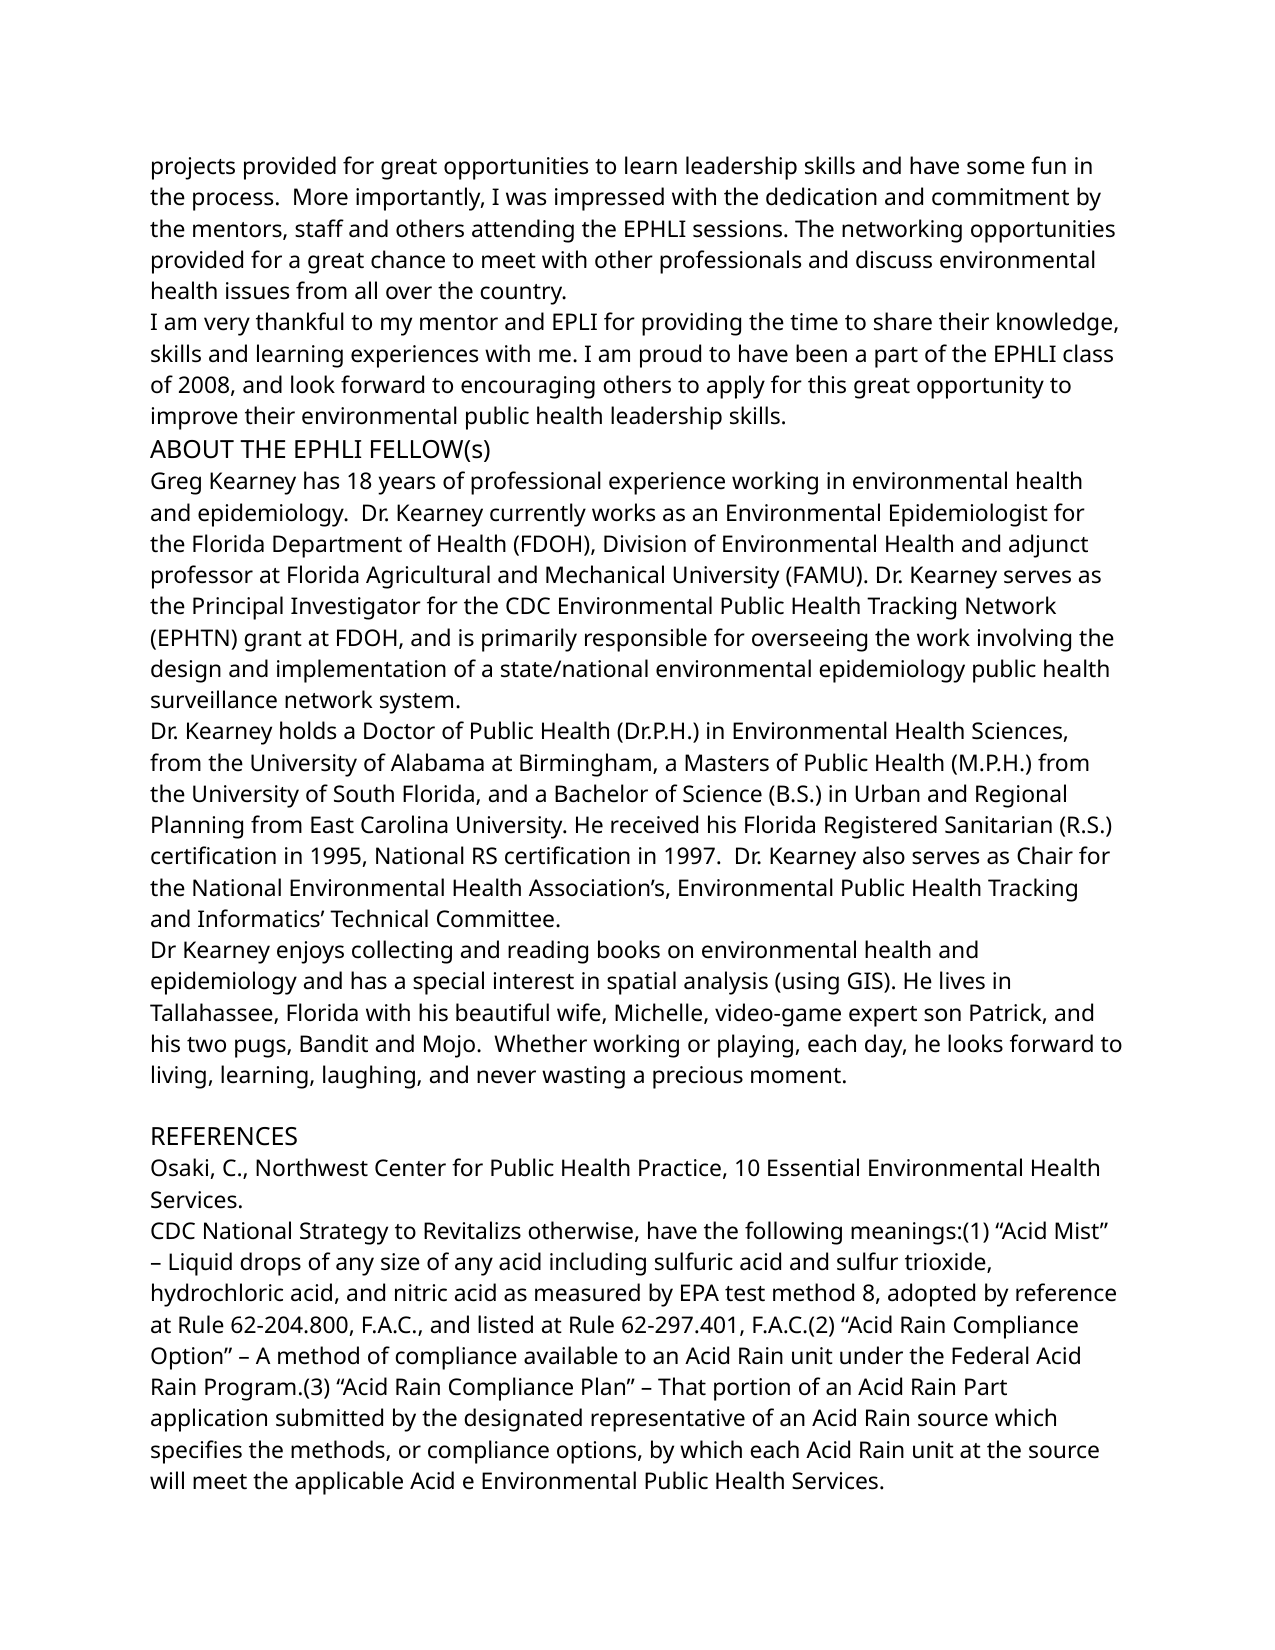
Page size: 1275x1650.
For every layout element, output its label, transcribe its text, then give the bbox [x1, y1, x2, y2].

text Osaki, C., Northwest Center for Public Health Practice, 10 Essential Environmental Health Services. [150, 1152, 1125, 1215]
